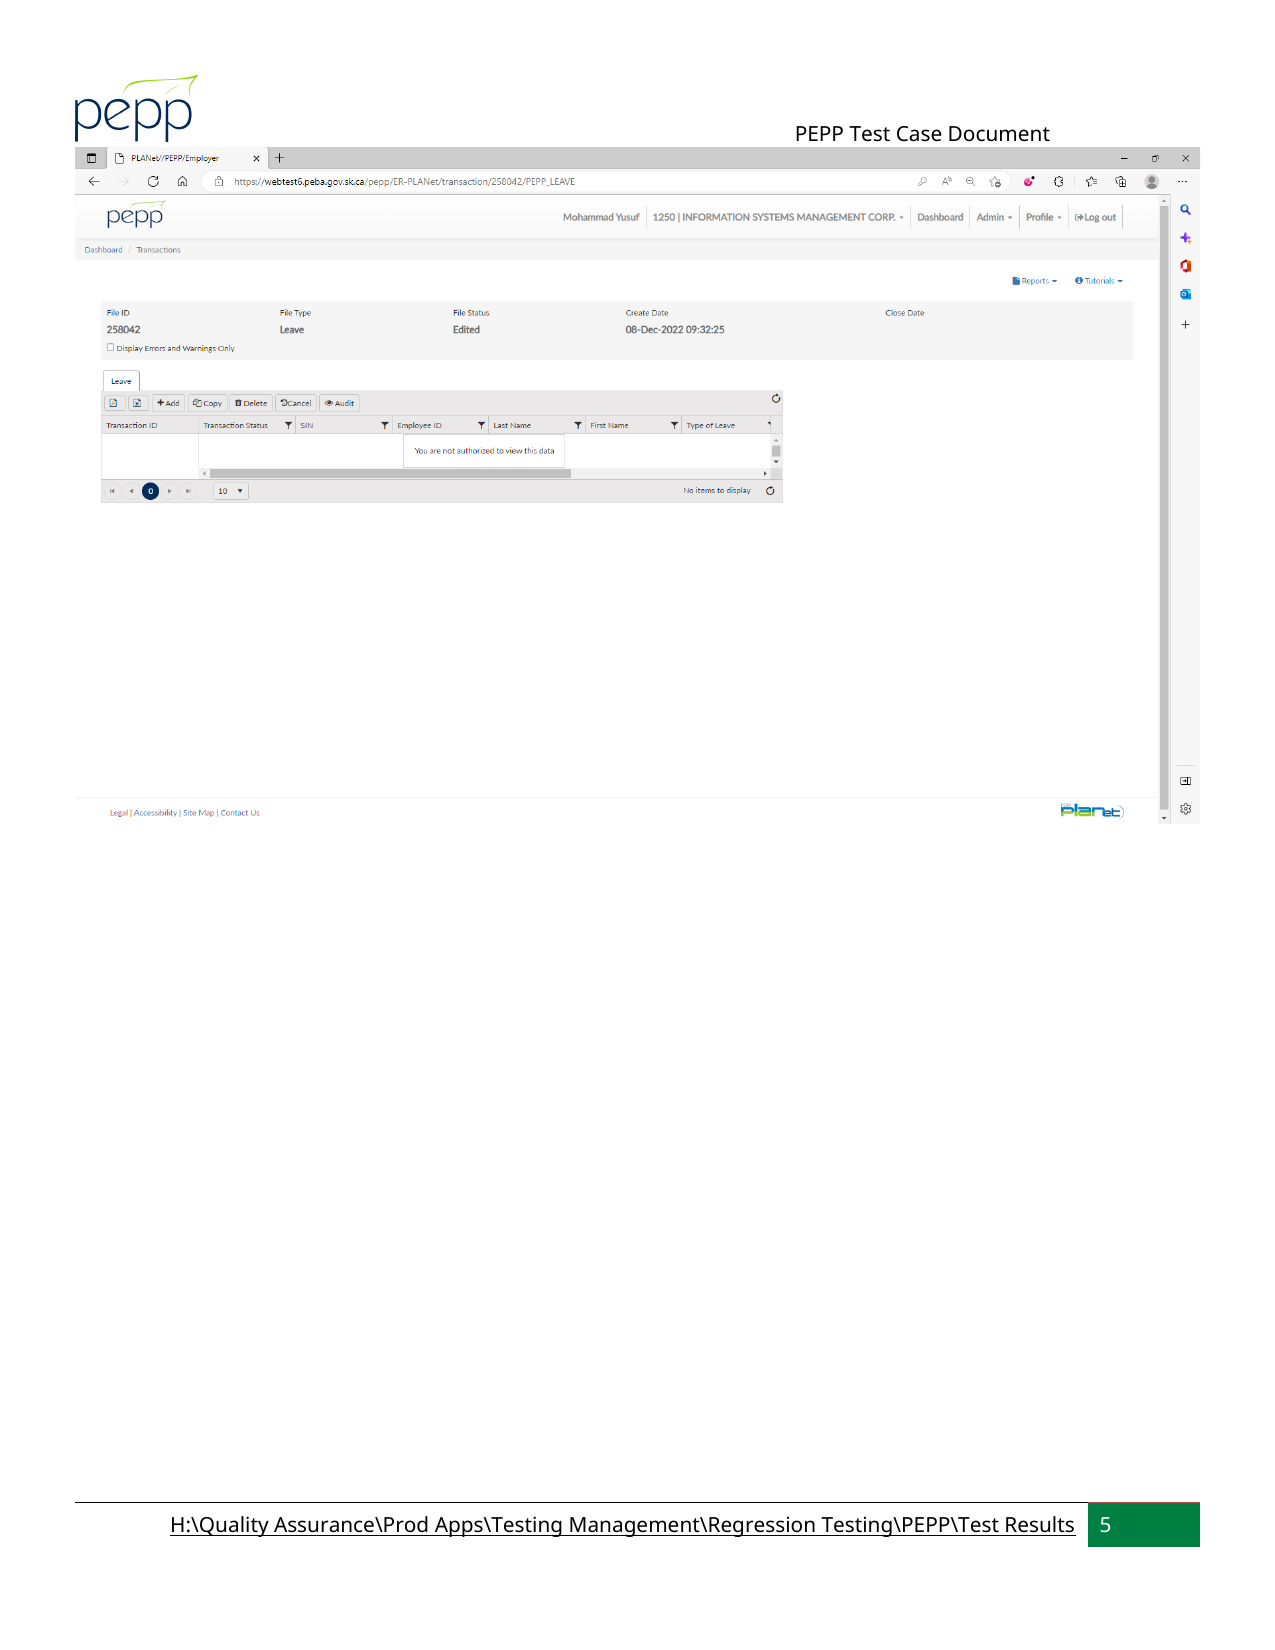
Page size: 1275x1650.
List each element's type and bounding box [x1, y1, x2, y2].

picture [75, 147, 1200, 824]
picture [75, 75, 199, 142]
